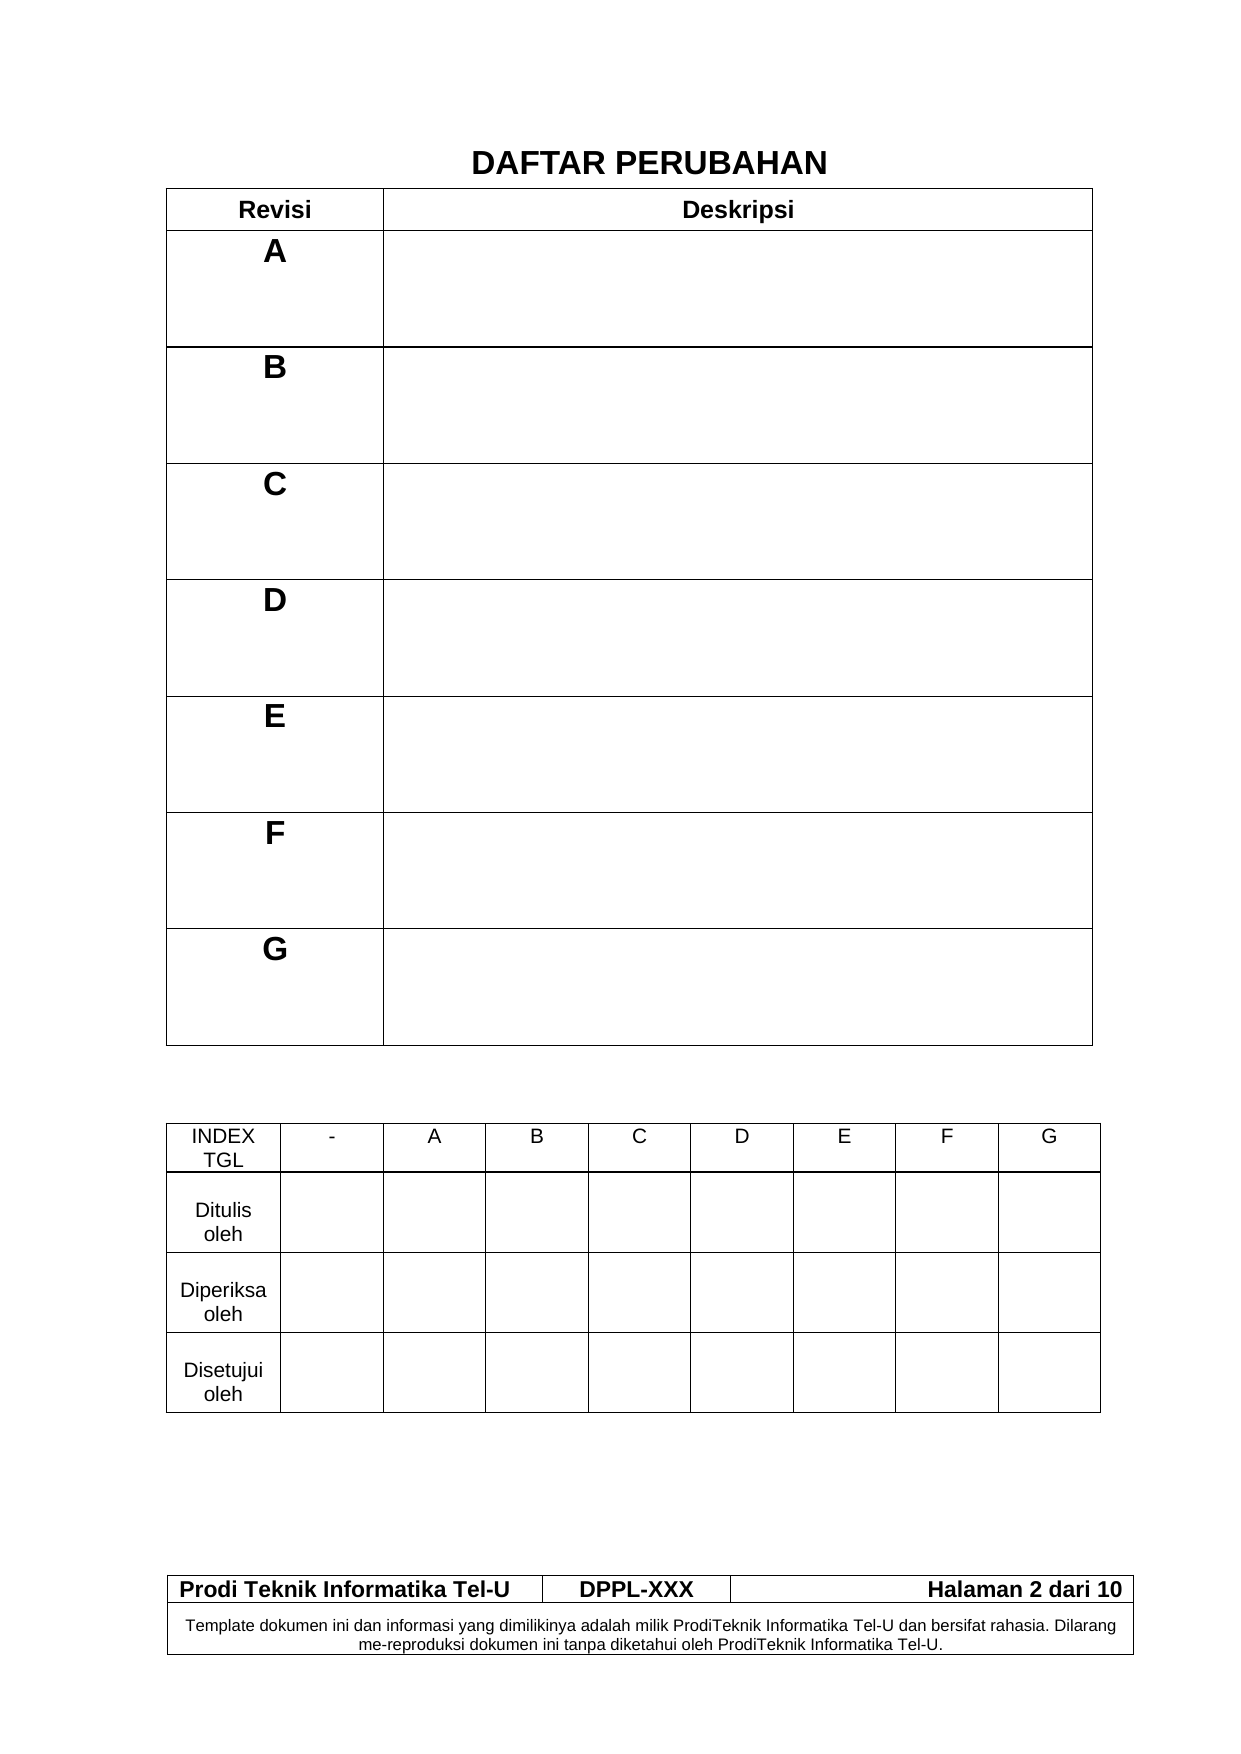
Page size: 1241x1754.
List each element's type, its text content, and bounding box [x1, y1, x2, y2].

table_header E [794, 1124, 895, 1171]
table_header G [999, 1124, 1100, 1171]
table_cell A [167, 231, 383, 346]
table_cell E [167, 697, 383, 812]
table_header C [589, 1124, 690, 1171]
table_cell [691, 1333, 793, 1412]
table_cell G [167, 929, 383, 1044]
table_cell [384, 231, 1092, 346]
table_cell Ditulis oleh [167, 1173, 280, 1252]
table_cell [999, 1333, 1100, 1412]
table_cell [896, 1333, 998, 1412]
table_cell [691, 1253, 793, 1332]
table_cell [794, 1173, 895, 1252]
table_cell [384, 697, 1092, 812]
table_cell [896, 1253, 998, 1332]
table_header B [486, 1124, 588, 1171]
table_cell D [167, 580, 383, 696]
table_cell [999, 1173, 1100, 1252]
table_header - [281, 1124, 383, 1171]
table_cell [589, 1253, 690, 1332]
table_cell [384, 580, 1092, 696]
title DAFTAR PERUBAHAN [177, 143, 1122, 182]
table_header F [896, 1124, 998, 1171]
table_cell [486, 1253, 588, 1332]
table_cell [486, 1333, 588, 1412]
table_header D [691, 1124, 793, 1171]
table_cell [384, 929, 1092, 1044]
table_cell [999, 1253, 1100, 1332]
table_cell [384, 464, 1092, 579]
table_cell Diperiksa oleh [167, 1253, 280, 1332]
table_cell [281, 1173, 383, 1252]
table_cell [486, 1173, 588, 1252]
table_cell [589, 1333, 690, 1412]
table_cell [384, 1173, 485, 1252]
table_header Deskripsi [384, 189, 1092, 230]
table_cell [794, 1333, 895, 1412]
table_cell [384, 813, 1092, 928]
table_cell [281, 1253, 383, 1332]
table_cell B [167, 348, 383, 463]
table_cell [589, 1173, 690, 1252]
table_header A [384, 1124, 485, 1171]
table_cell [896, 1173, 998, 1252]
table_cell Disetujui oleh [167, 1333, 280, 1412]
table_cell [384, 1253, 485, 1332]
table_cell [384, 348, 1092, 463]
table_cell [384, 1333, 485, 1412]
table_cell [794, 1253, 895, 1332]
table_header INDEX TGL [167, 1124, 280, 1171]
table_header Revisi [167, 189, 383, 230]
table_cell F [167, 813, 383, 928]
table_cell C [167, 464, 383, 579]
table_cell [281, 1333, 383, 1412]
table_cell [691, 1173, 793, 1252]
